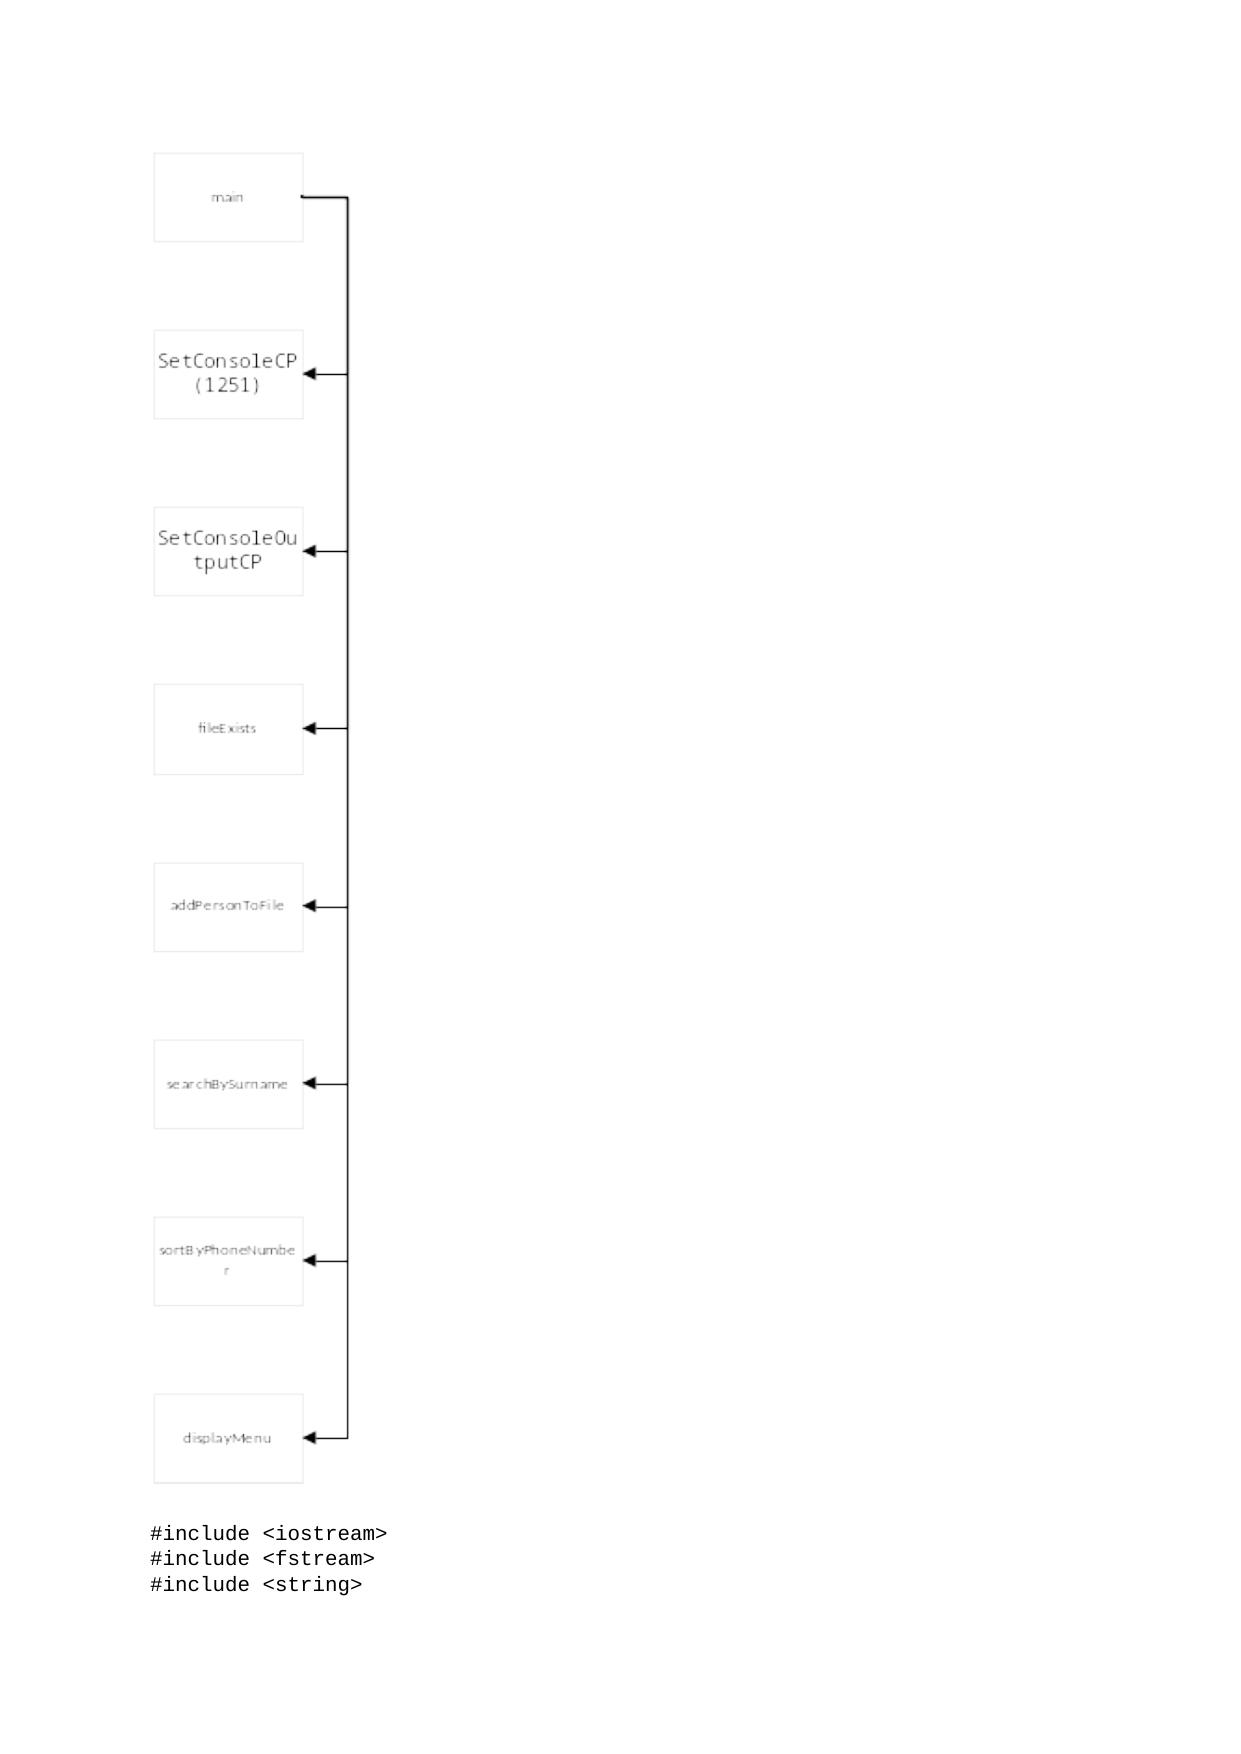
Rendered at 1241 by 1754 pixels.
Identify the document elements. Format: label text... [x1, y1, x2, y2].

text #include <string> [150, 1574, 1090, 1597]
text #include <iostream> [150, 1523, 1090, 1546]
text #include <fstream> [150, 1548, 1090, 1572]
